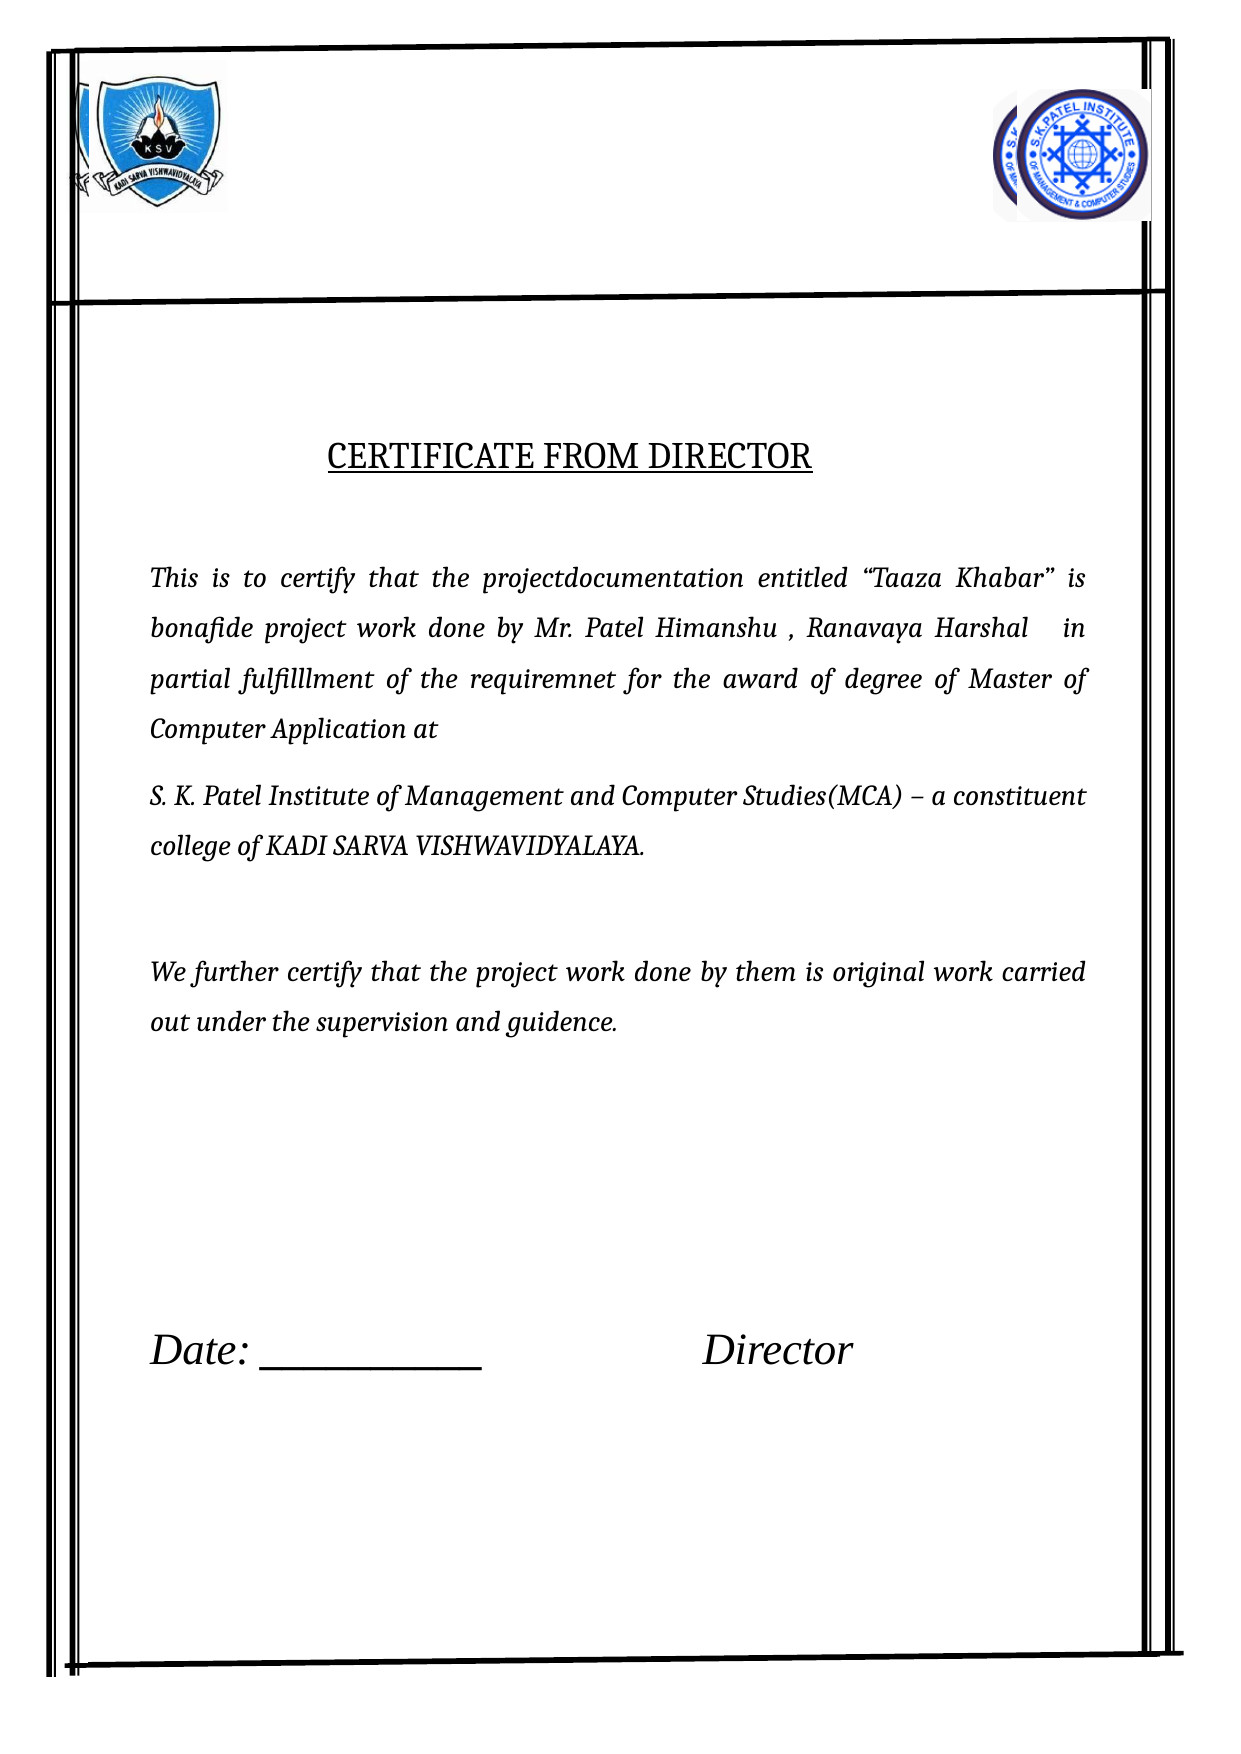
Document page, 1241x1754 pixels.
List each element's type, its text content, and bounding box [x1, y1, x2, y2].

picture [80, 60, 229, 213]
text S. K. Patel Institute of Management and Computer Studies(MCA) – a constituent college of KADI SARVA VISHWAVIDYALAYA. [150, 779, 1090, 863]
text CERTIFICATE FROM DIRECTOR [150, 435, 1090, 478]
text Date: __________ Director [150, 1323, 1090, 1374]
text This is to certify that the projectdocumentation entitled “Taaza Khabar” is bonafide project work done by Mr. Patel Himanshu , Ranavaya Harshal in partial fulfilllment of the requiremnet for the award of degree of Master of Computer Application at [150, 561, 1090, 746]
text We further certify that the project work done by them is original work carried out under the supervision and guidence. [150, 955, 1090, 1039]
picture [993, 89, 1151, 222]
